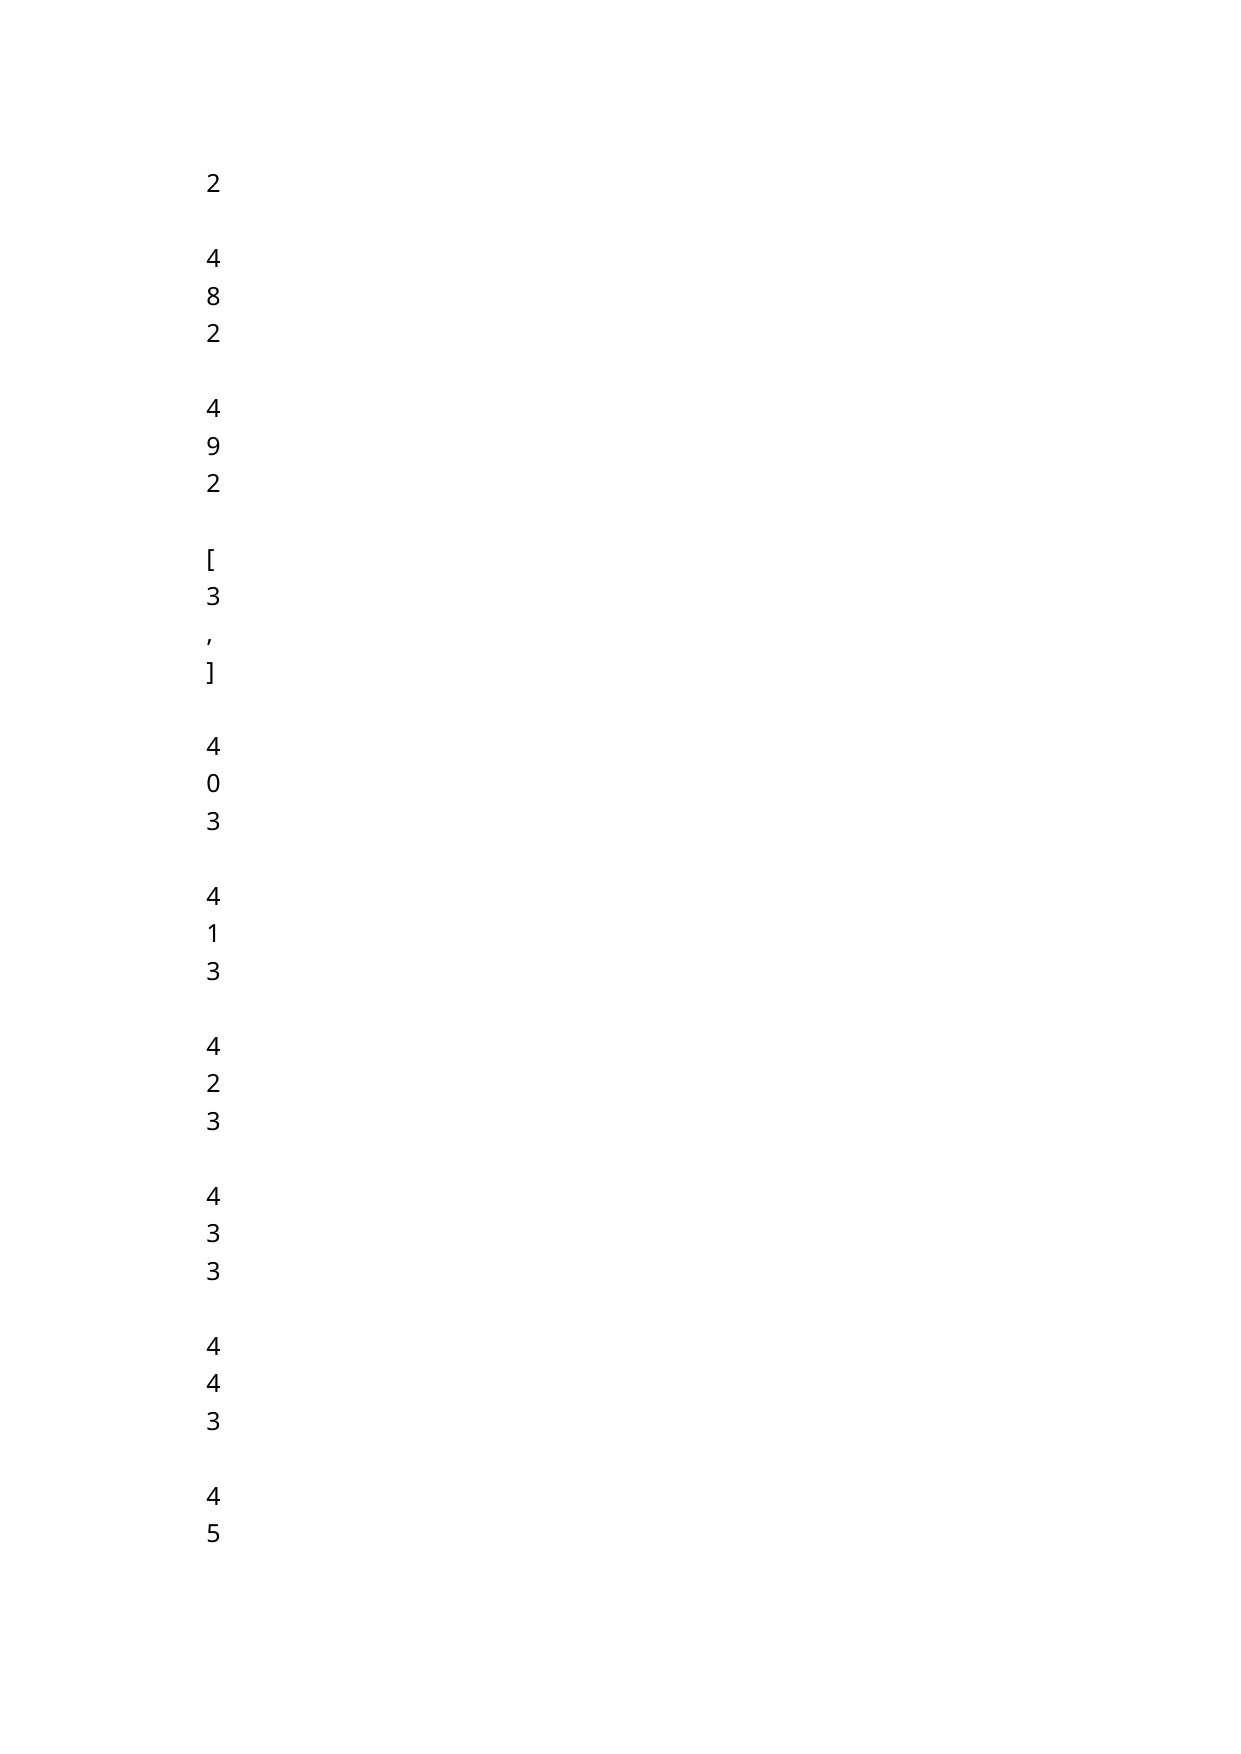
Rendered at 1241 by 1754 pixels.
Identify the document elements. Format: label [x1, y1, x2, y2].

table_cell [188, 165, 994, 1577]
